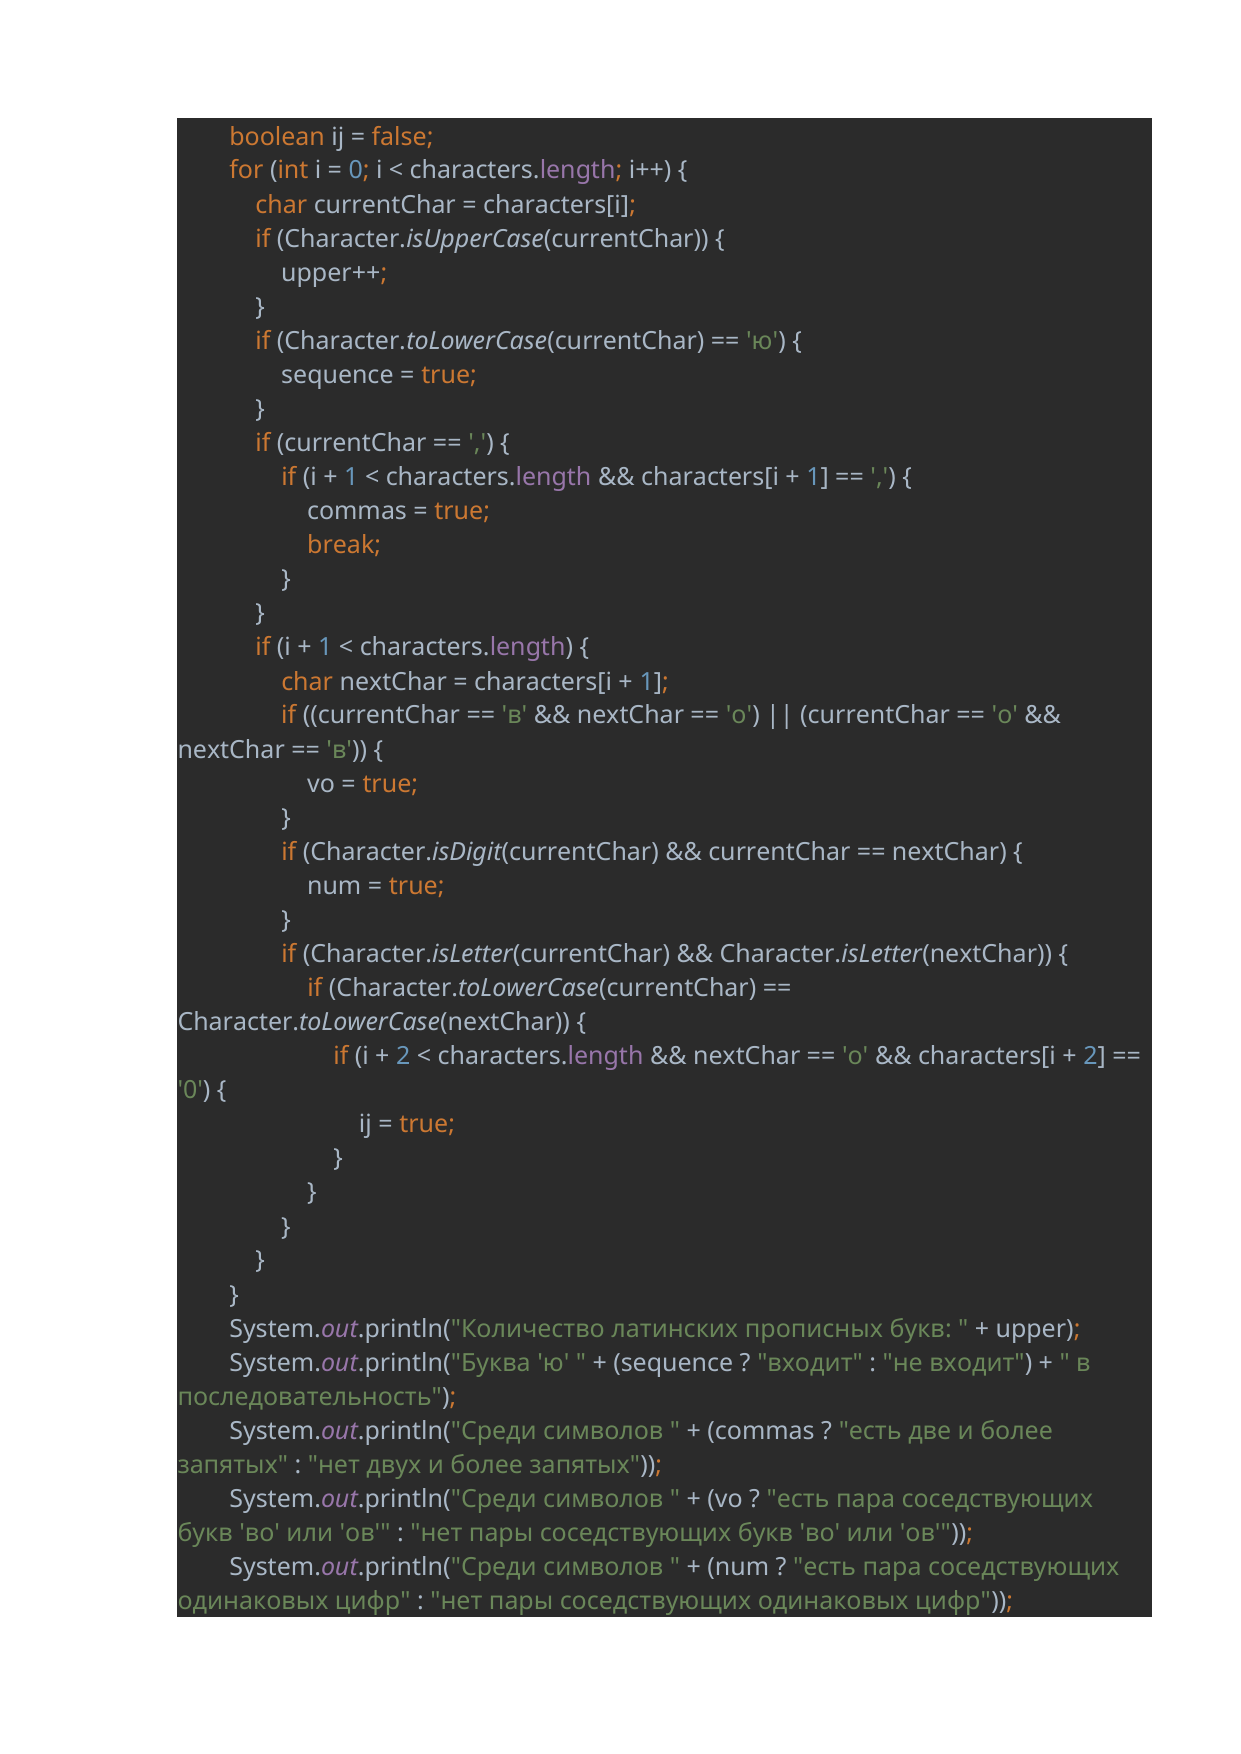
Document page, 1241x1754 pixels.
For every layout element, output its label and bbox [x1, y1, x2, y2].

text [177, 118, 1152, 1617]
